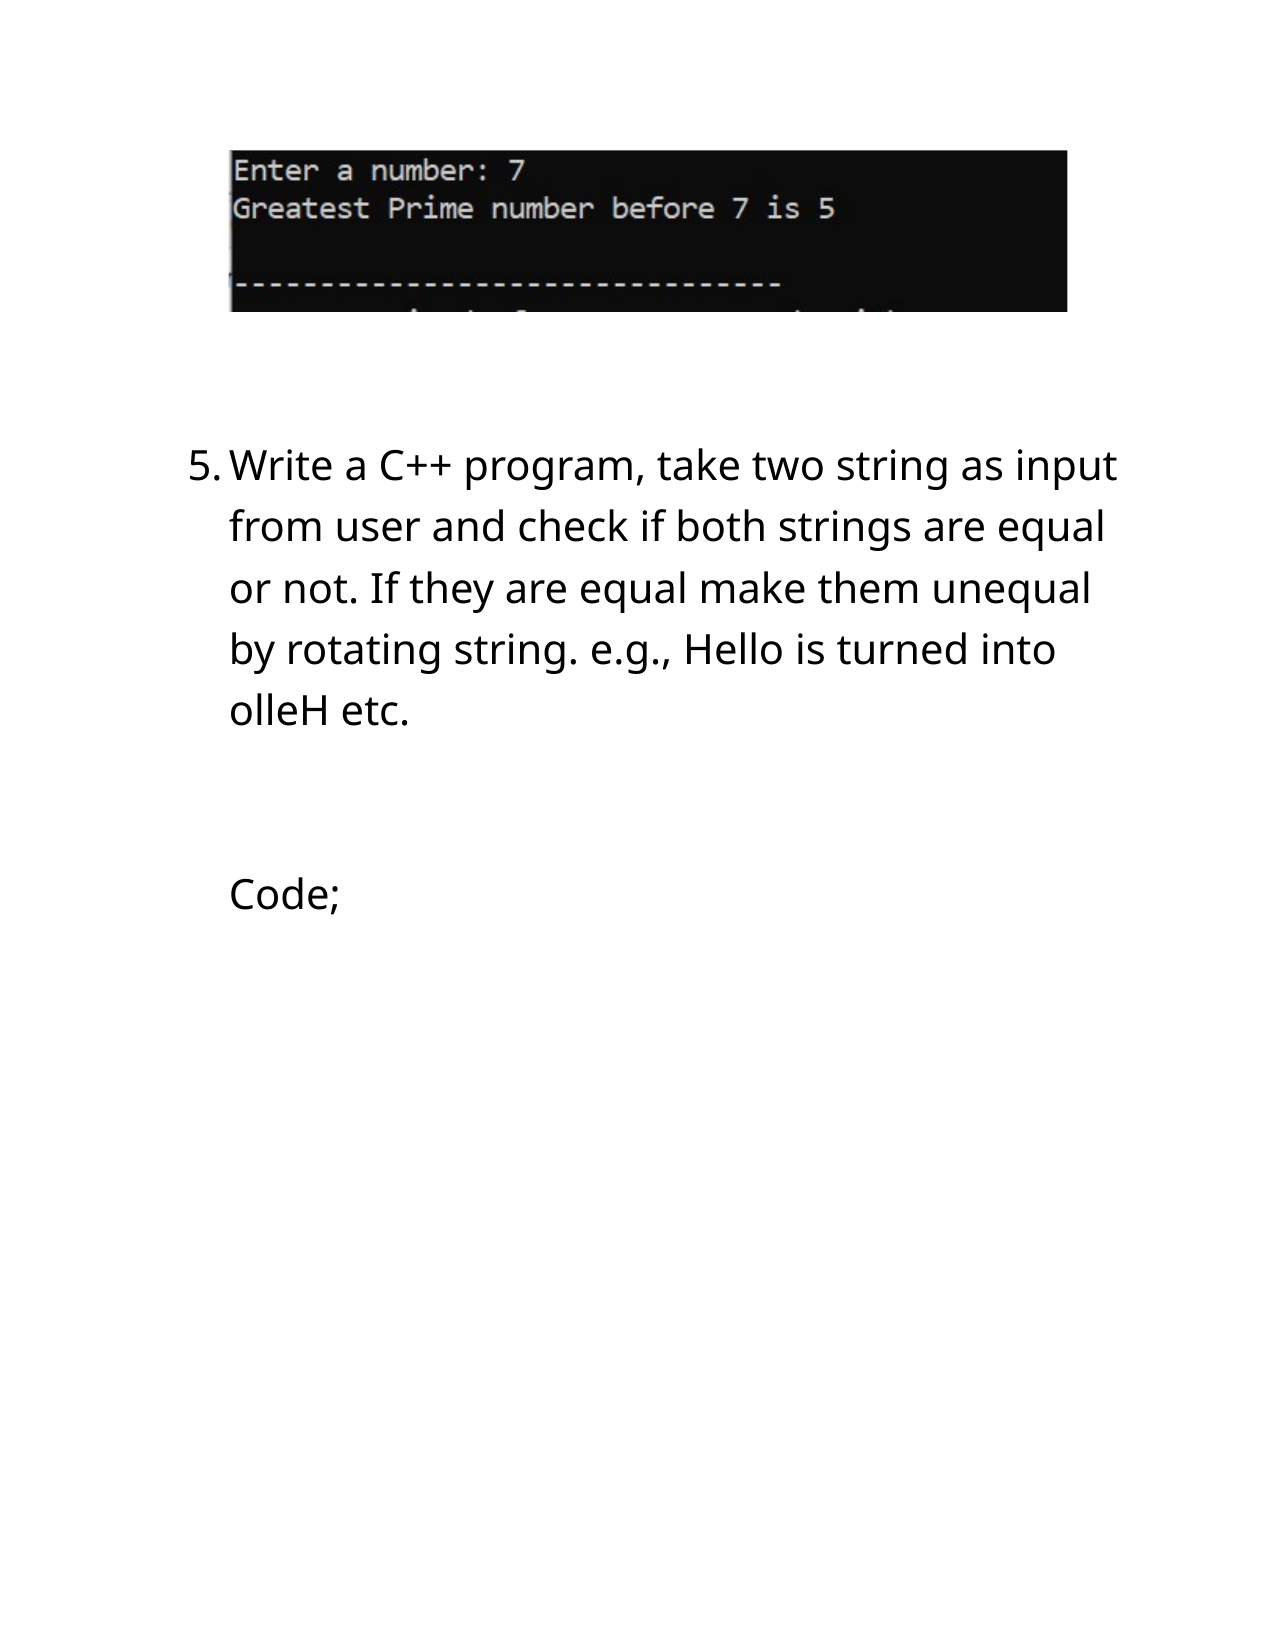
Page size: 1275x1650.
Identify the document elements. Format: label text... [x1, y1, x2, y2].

picture [228, 150, 1068, 312]
list Write a C++ program, take two string as input from user and check if both strings are equal or not. If they are equal make them unequal by rotating string. e.g., Hello is turned into olleH etc. [187, 436, 1125, 738]
list Code; [229, 865, 1125, 921]
